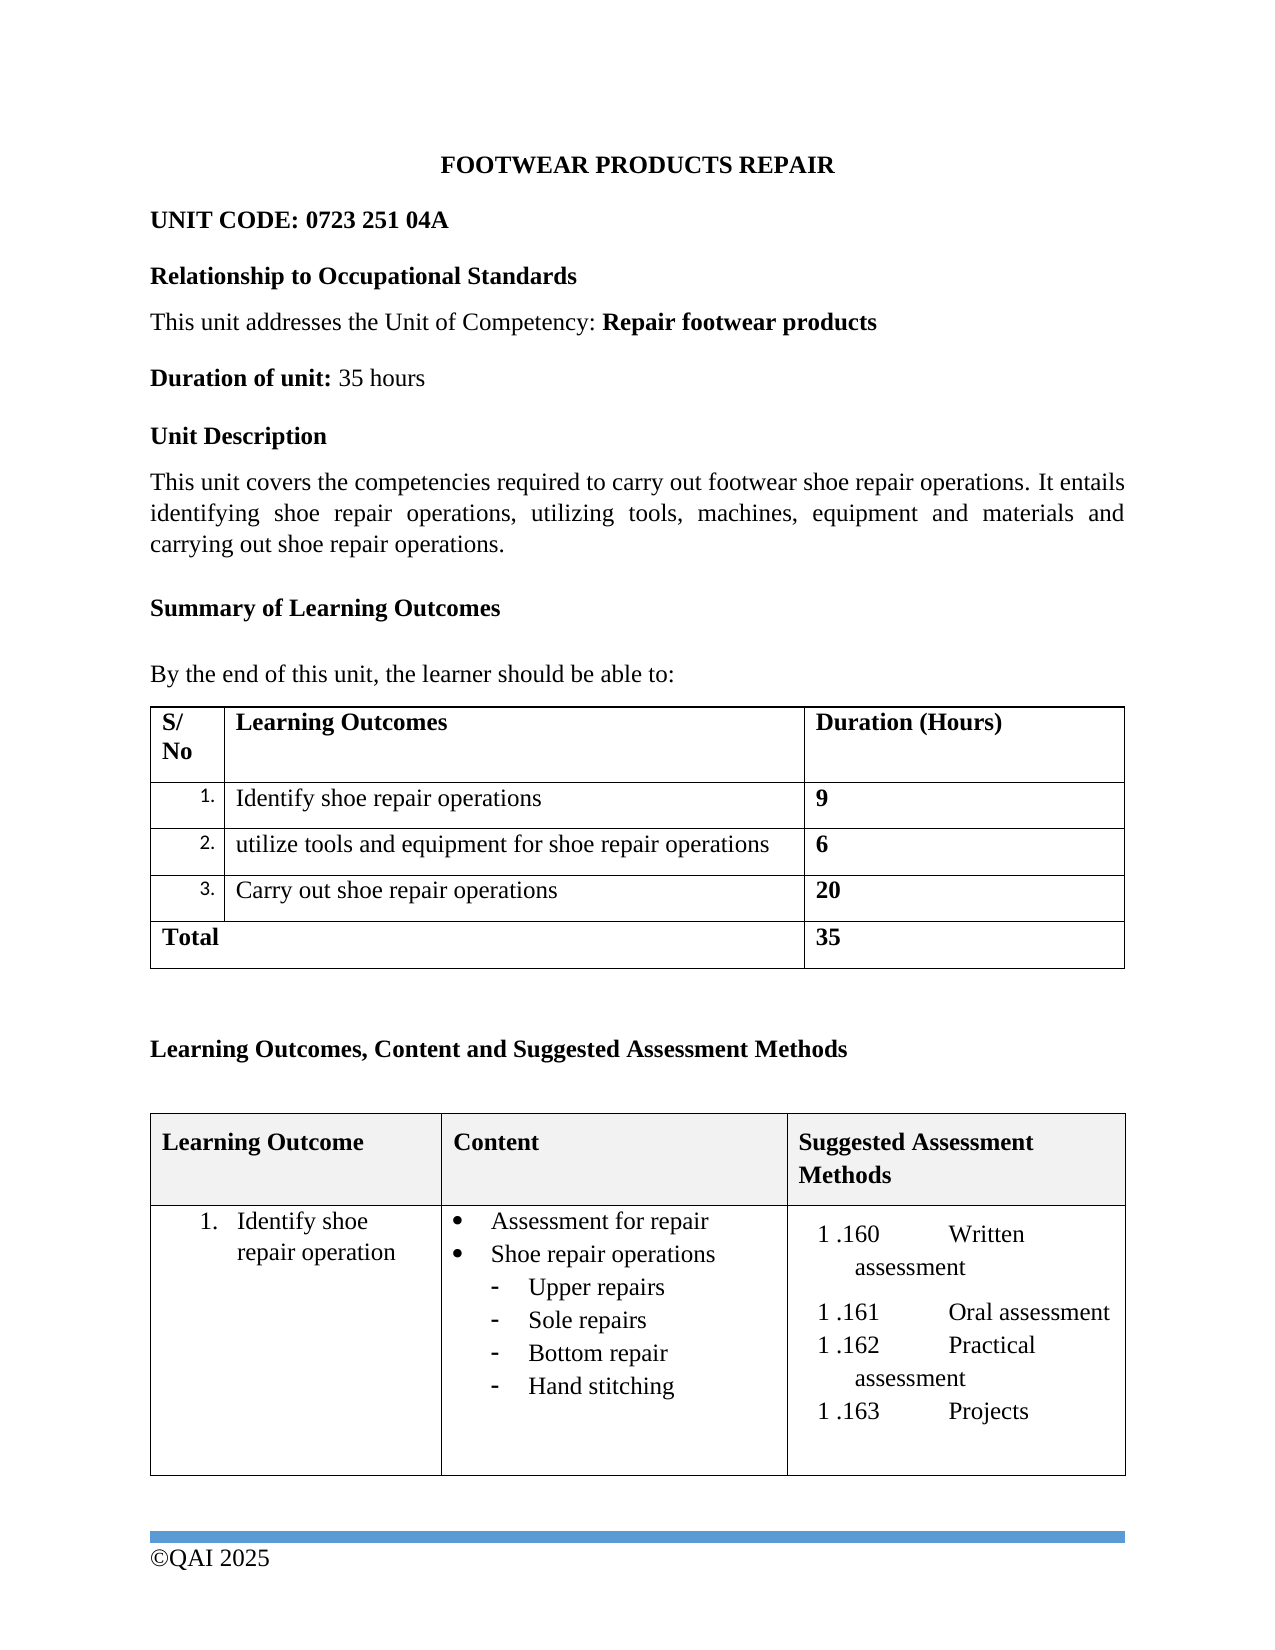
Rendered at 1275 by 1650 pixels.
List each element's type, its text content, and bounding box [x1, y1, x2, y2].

table_cell Total [151, 922, 804, 967]
table_cell Identify shoe repair operations [225, 783, 804, 828]
table_cell 20 [805, 876, 1124, 921]
table_header Suggested Assessment Methods [788, 1114, 1125, 1205]
text Unit Description [150, 421, 1125, 450]
text By the end of this unit, the learner should be able to: [150, 659, 1125, 687]
text Learning Outcomes, Content and Suggested Assessment Methods [150, 1034, 1125, 1063]
table_header Content [442, 1114, 787, 1205]
table_cell 35 [805, 922, 1124, 967]
table_cell Assessment for repair Shoe repair operations Upper repairs Sole repairs Bottom repair Hand stitching [442, 1206, 787, 1475]
table_cell 9 [805, 783, 1124, 828]
table_cell Carry out shoe repair operations [225, 876, 804, 921]
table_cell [788, 1206, 1125, 1475]
text This unit addresses the Unit of Competency: Repair footwear products [150, 307, 1125, 336]
text Duration of unit: 35 hours [150, 363, 1125, 392]
table_cell [151, 876, 224, 921]
table_cell [151, 829, 224, 874]
text UNIT CODE: 0723 251 04A [150, 205, 1125, 234]
text Summary of Learning Outcomes [150, 593, 1125, 621]
table_cell 6 [805, 829, 1124, 874]
table_header Learning Outcomes [225, 708, 804, 782]
table_cell [151, 783, 224, 828]
table_cell Identify shoe repair operation [151, 1206, 441, 1475]
text Relationship to Occupational Standards [150, 261, 1125, 290]
text This unit covers the competencies required to carry out footwear shoe repair operations. It entails identifying shoe repair operations, utilizing tools, machines, equipment and materials and carrying out shoe repair operations. [150, 467, 1125, 557]
table_header S/No [151, 708, 224, 782]
subtitle FOOTWEAR PRODUCTS REPAIR [150, 150, 1125, 179]
table_header Learning Outcome [151, 1114, 441, 1205]
table_header Duration (Hours) [805, 708, 1124, 782]
table_cell utilize tools and equipment for shoe repair operations [225, 829, 804, 874]
